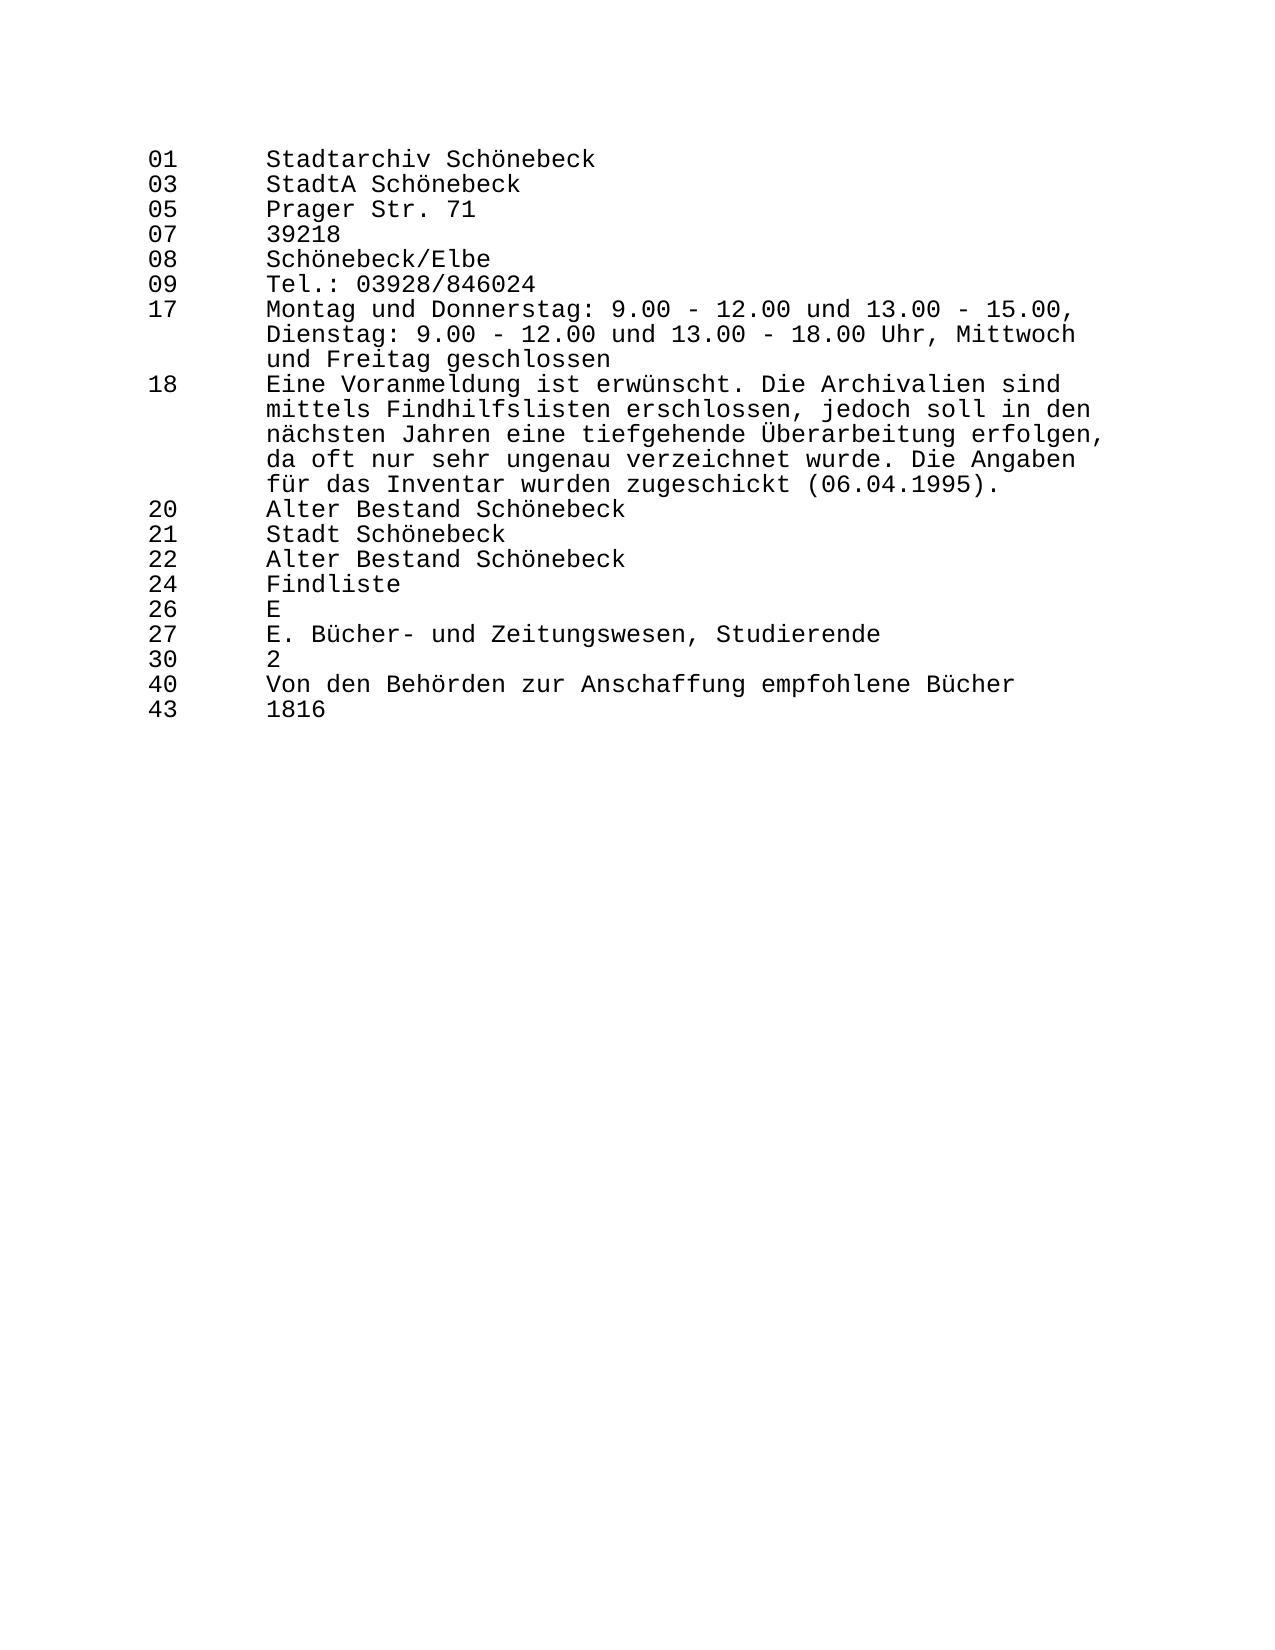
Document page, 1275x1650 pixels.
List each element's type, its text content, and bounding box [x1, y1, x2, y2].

text 43 1816 [148, 698, 1127, 723]
text 17 Montag und Donnerstag: 9.00 - 12.00 und 13.00 - 15.00, Dienstag: 9.00 - 12.00 und 13.00 - 18.00 Uhr, Mittwoch und Freitag geschlossen [148, 298, 1127, 373]
text 27 E. Bücher- und Zeitungswesen, Studierende [148, 623, 1127, 648]
text 01 Stadtarchiv Schönebeck [148, 148, 1127, 173]
text 40 s[2{Von den Behörden zur Anschaffung empfohlene} 1{Bücher}]s [148, 673, 1127, 698]
text 20 Alter Bestand Schönebeck [148, 498, 1127, 523]
text 07 39218 [148, 223, 1127, 248]
text 24 Findliste [148, 573, 1127, 598]
text 21 Stadt Schönebeck [148, 523, 1127, 548]
text 09 Tel.: 03928/846024 [148, 273, 1127, 298]
text 30 2 [148, 648, 1127, 673]
text 05 Prager Str. 71 [148, 198, 1127, 223]
text 22 Alter Bestand Schönebeck [148, 548, 1127, 573]
text 03 StadtA Schönebeck [148, 173, 1127, 198]
text 18 Eine Voranmeldung ist erwünscht. Die Archivalien sind mittels Findhilfslisten erschlossen, jedoch soll in den nächsten Jahren eine tiefgehende Überarbeitung erfolgen, da oft nur sehr ungenau verzeichnet wurde. Die Angaben für das Inventar wurden zugeschickt (06.04.1995). [148, 373, 1127, 498]
text 26 E [148, 598, 1127, 623]
text 08 Schönebeck/Elbe [148, 248, 1127, 273]
